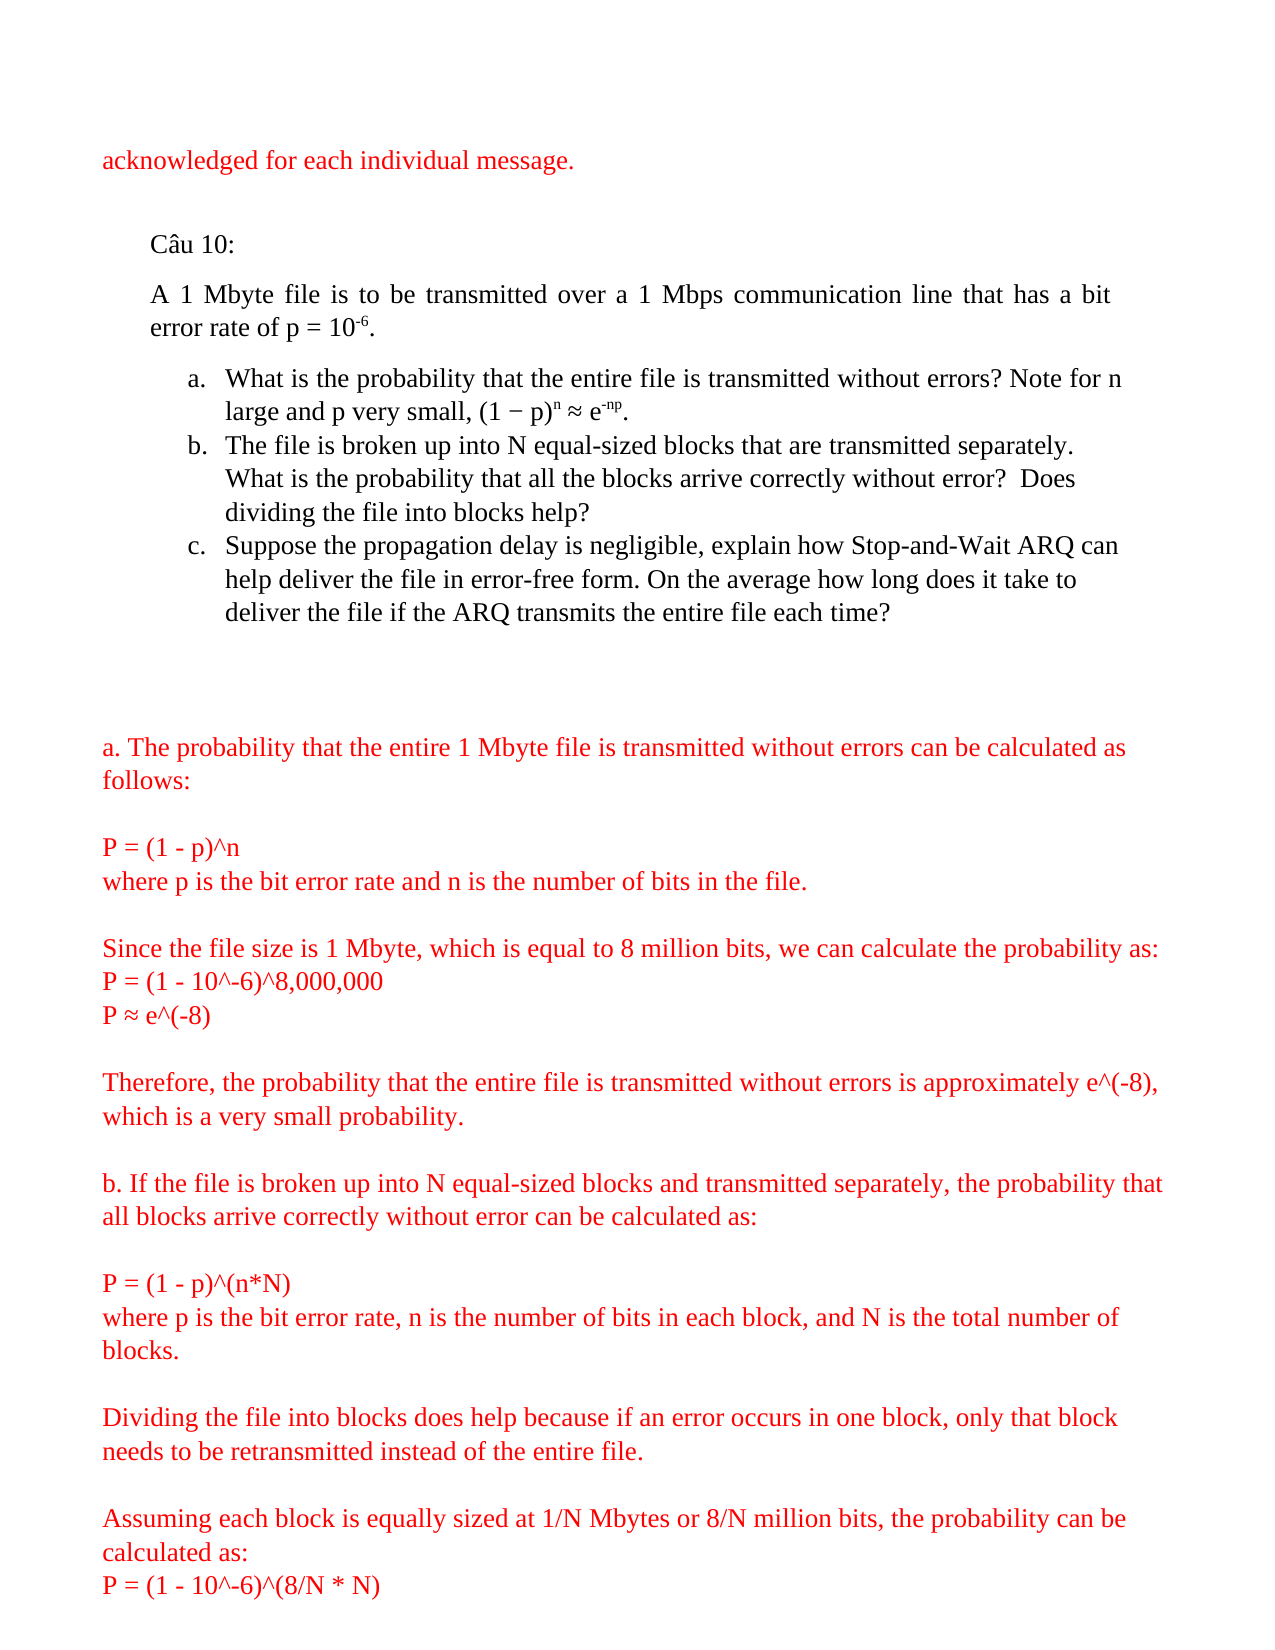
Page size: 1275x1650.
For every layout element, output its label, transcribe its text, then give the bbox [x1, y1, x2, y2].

text where p is the bit error rate and n is the number of bits in the file. [102, 865, 1175, 896]
list What is the probability that the entire file is transmitted without errors? Note for n large and p very small, (1 − p)n ≈ e-np. [187, 362, 1123, 426]
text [102, 144, 1125, 175]
list Suppose the propagation delay is negligible, explain how Stop-and-Wait ARQ can help deliver the file in error-free form. On the average how long does it take to deliver the file if the ARQ transmits the entire file each time? [187, 529, 1120, 628]
text P = (1 - 10^-6)^8,000,000 [102, 965, 1175, 997]
text P = (1 - 10^-6)^(8/N * N) [102, 1569, 1175, 1600]
text b. If the file is broken up into N equal-sized blocks and transmitted separately, the probability that all blocks arrive correctly without error can be calculated as: [102, 1167, 1175, 1231]
text where p is the bit error rate, n is the number of bits in each block, and N is the total number of blocks. [102, 1301, 1175, 1366]
text Assuming each block is equally sized at 1/N Mbytes or 8/N million bits, the probability can be calculated as: [102, 1502, 1175, 1567]
text P = (1 - p)^(n*N) [102, 1267, 1175, 1298]
text a. The probability that the entire 1 Mbyte file is transmitted without errors can be calculated as follows: [102, 731, 1175, 795]
text Câu 10: [150, 228, 1175, 259]
text Dividing the file into blocks does help because if an error occurs in one block, only that block needs to be retransmitted instead of the entire file. [102, 1401, 1175, 1466]
text A 1 Mbyte file is to be transmitted over a 1 Mbps communication line that has a bit error rate of p = 10-6. [150, 278, 1112, 343]
text P = (1 - p)^n [102, 831, 1175, 862]
text P ≈ e^(-8) [102, 999, 1175, 1030]
list The file is broken up into N equal-sized blocks that are transmitted separately. What is the probability that all the blocks arrive correctly without error? Does dividing the file into blocks help? [187, 429, 1076, 527]
text Therefore, the probability that the entire file is transmitted without errors is approximately e^(-8), which is a very small probability. [102, 1066, 1175, 1131]
text Since the file size is 1 Mbyte, which is equal to 8 million bits, we can calculate the probability as: [102, 932, 1175, 963]
